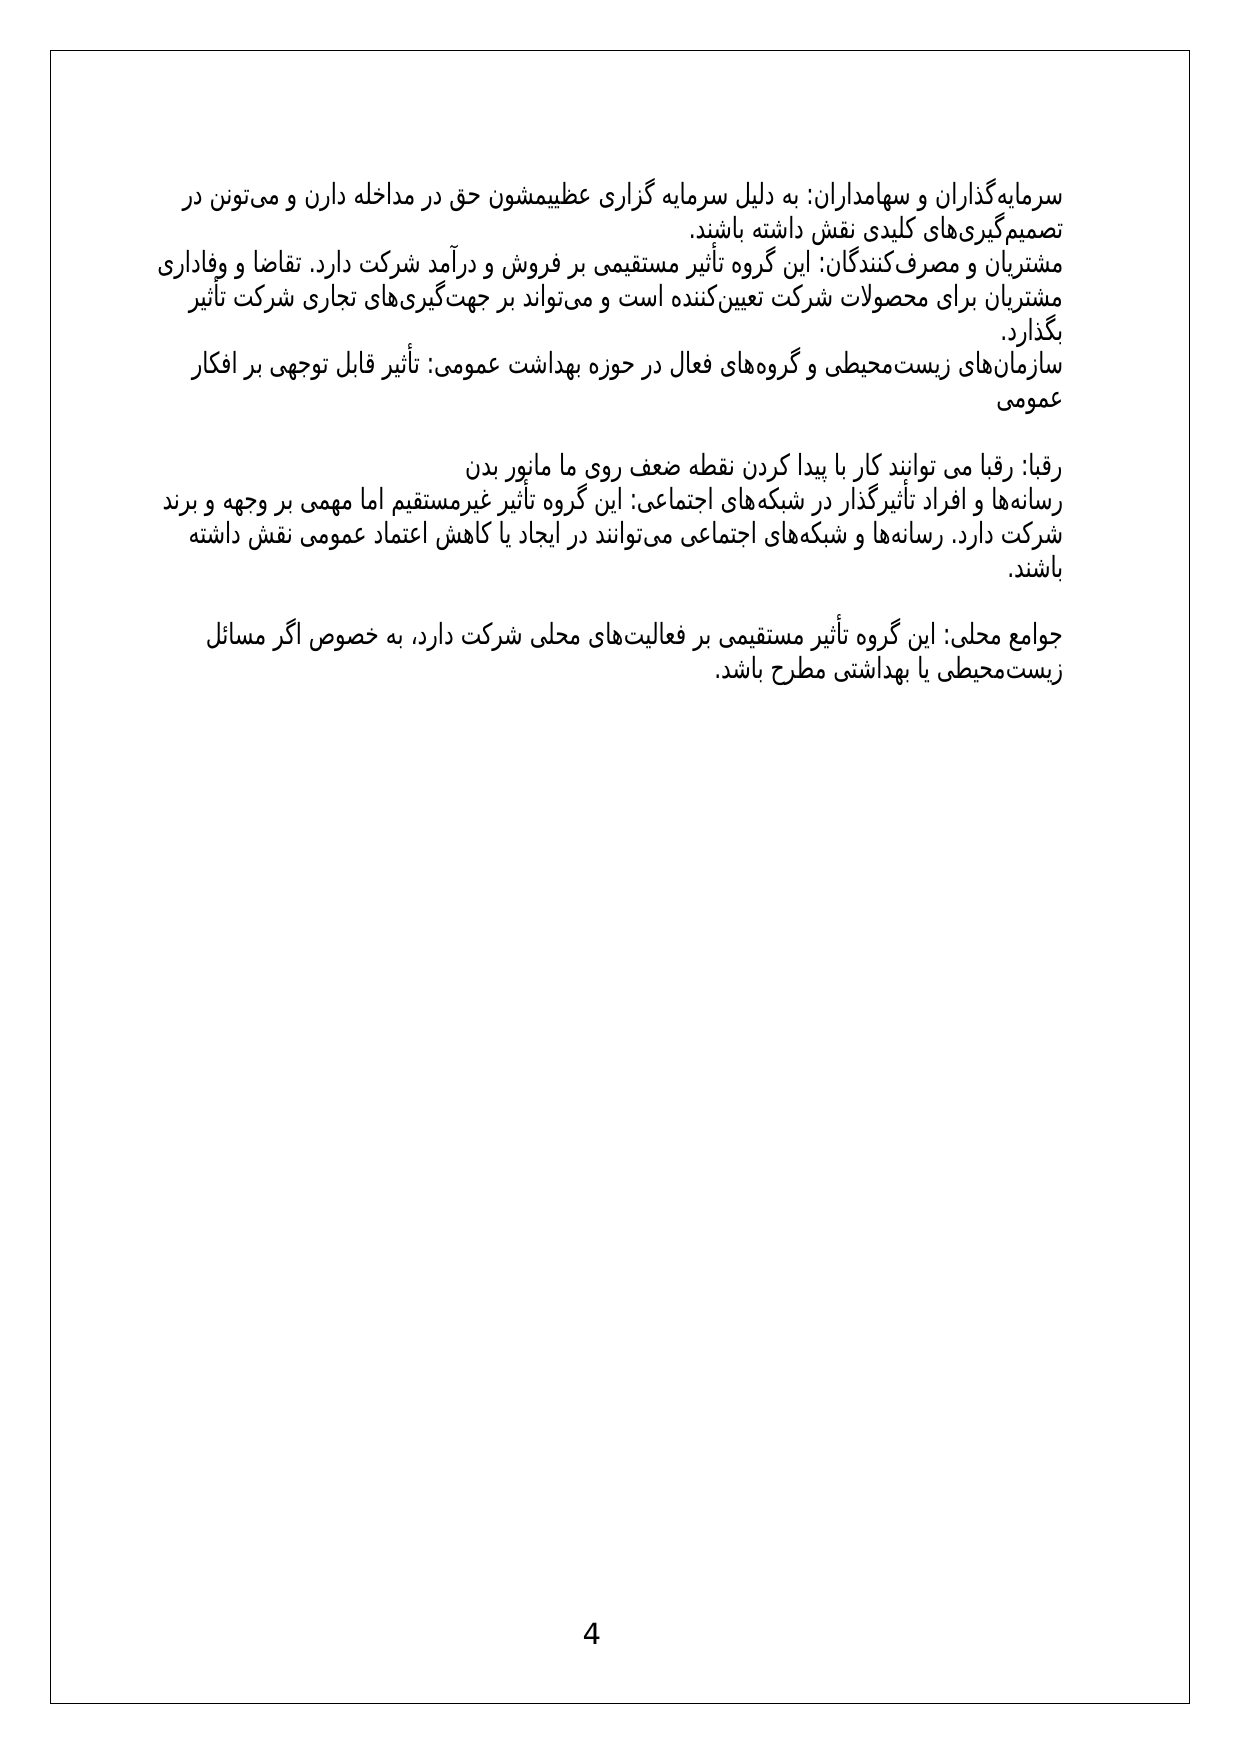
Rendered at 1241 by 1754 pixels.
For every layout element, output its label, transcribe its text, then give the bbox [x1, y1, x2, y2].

text مشتریان و مصرف‌کنندگان: این گروه تأثیر مستقیمی بر فروش و درآمد شرکت دارد. تقاضا و وفاداری مشتریان برای محصولات شرکت تعیین‌کننده است و می‌تواند بر جهت‌گیری‌های تجاری شرکت تأثیر بگذارد. [150, 245, 1063, 347]
text رسانه‌ها و افراد تأثیرگذار در شبکه‌های اجتماعی: این گروه تأثیر غیرمستقیم اما مهمی بر وجهه و برند شرکت دارد. رسانه‌ها و شبکه‌های اجتماعی می‌توانند در ایجاد یا کاهش اعتماد عمومی نقش داشته باشند. [150, 482, 1063, 584]
text سرمایه‌گذاران و سهامداران: به دلیل سرمایه گزاری عظییمشون حق در مداخله دارن و می‌تونن در تصمیم‌گیری‌های کلیدی نقش داشته باشند. [150, 177, 1063, 245]
text رقبا: رقبا می توانند کار با پیدا کردن نقطه ضعف روی ما مانور بدن [150, 448, 1063, 482]
text سازمان‌های زیست‌محیطی و گروه‌های فعال در حوزه بهداشت عمومی: تأثیر قابل توجهی بر افکار عمومی [150, 347, 1063, 415]
text جوامع محلی: این گروه تأثیر مستقیمی بر فعالیت‌های محلی شرکت دارد، به خصوص اگر مسائل زیست‌محیطی یا بهداشتی مطرح باشد. [150, 618, 1063, 686]
